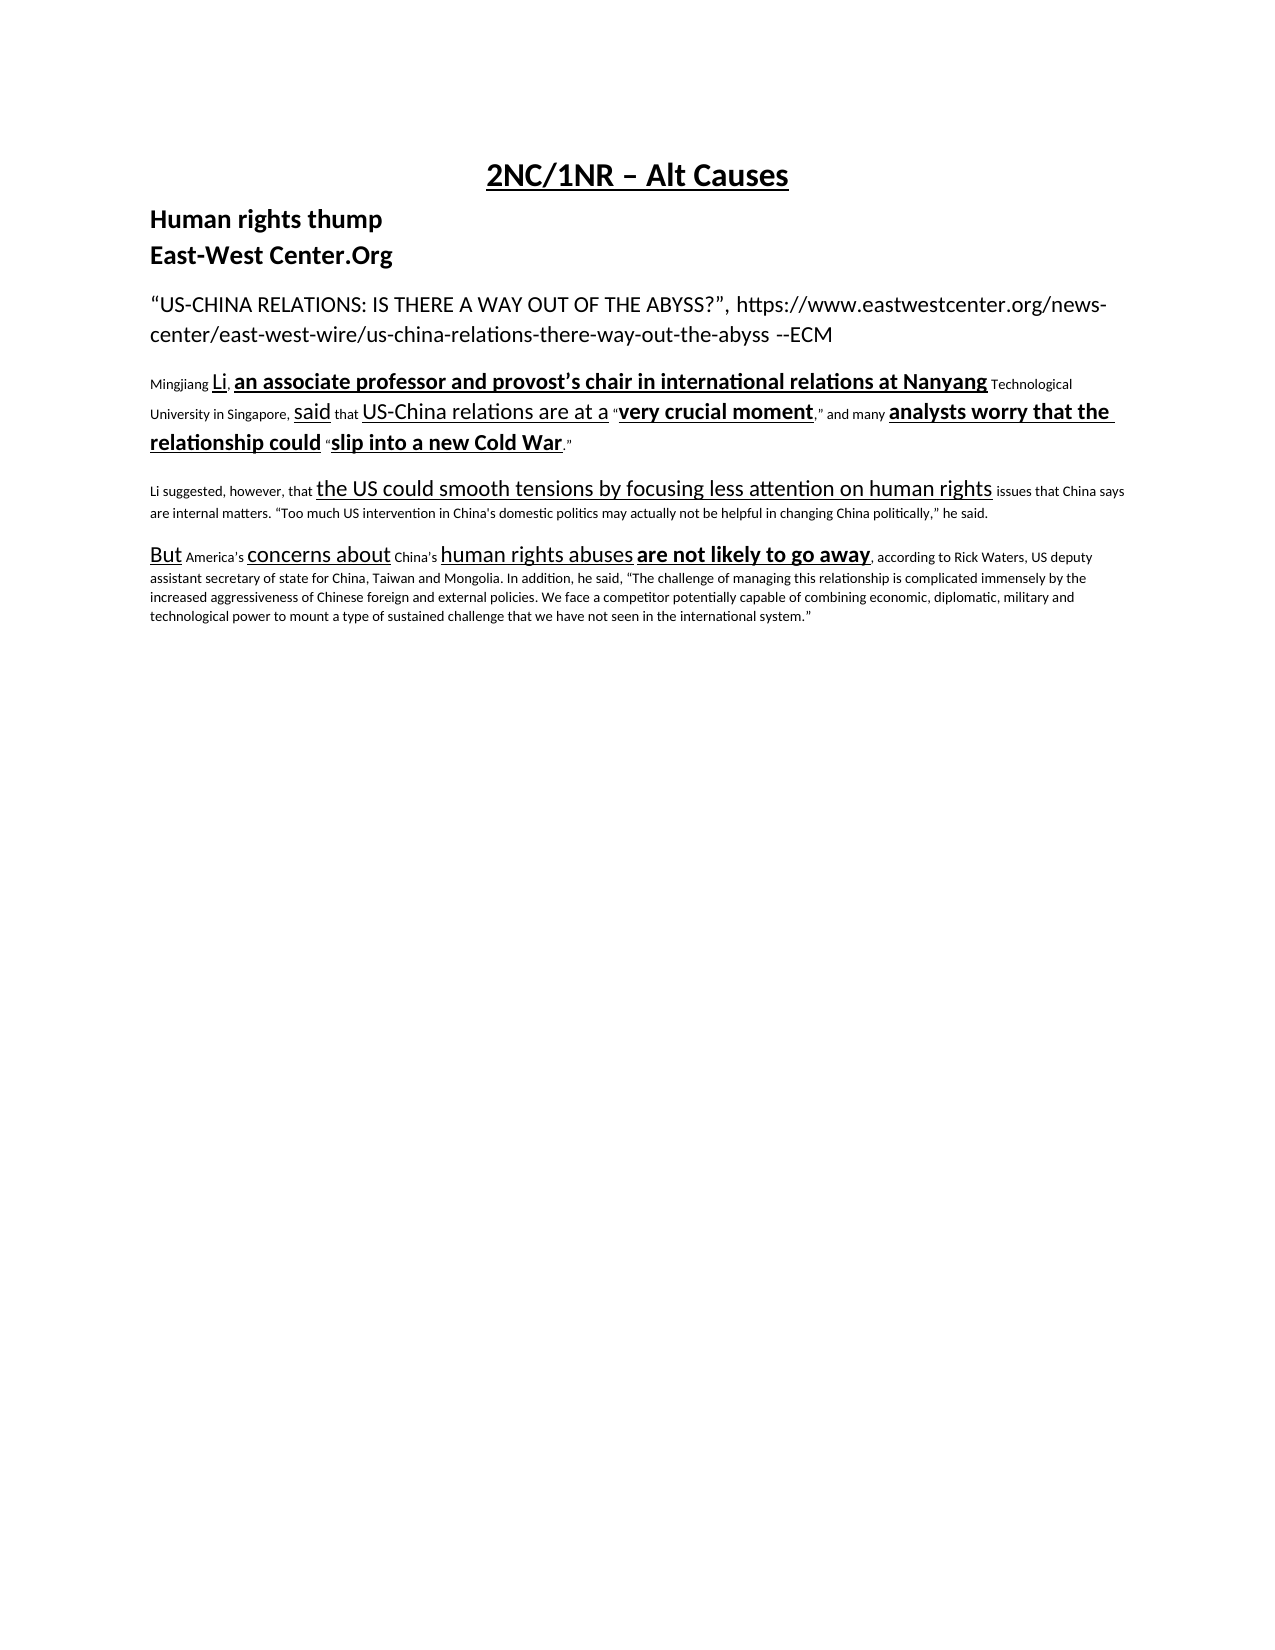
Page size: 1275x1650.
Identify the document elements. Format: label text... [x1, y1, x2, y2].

text “US-CHINA RELATIONS: IS THERE A WAY OUT OF THE ABYSS?”, https://www.eastwestcenter.org/news-center/east-west-wire/us-china-relations-there-way-out-the-abyss --ECM [150, 290, 1125, 348]
text Human rights thump [150, 202, 1125, 235]
text Mingjiang Li, an associate professor and provost’s chair in international relations at Nanyang Technological University in Singapore, said that US-China relations are at a “very crucial moment,” and many analysts worry that the relationship could “slip into a new Cold War.” [150, 367, 1125, 456]
text Li suggested, however, that the US could smooth tensions by focusing less attention on human rights issues that China says are internal matters. “Too much US intervention in China's domestic politics may actually not be helpful in changing China politically,” he said. [150, 474, 1125, 522]
text 2NC/1NR – Alt Causes [150, 154, 1125, 195]
text East-West Center.Org [150, 238, 1125, 271]
text But America’s concerns about China’s human rights abuses are not likely to go away, according to Rick Waters, US deputy assistant secretary of state for China, Taiwan and Mongolia. In addition, he said, “The challenge of managing this relationship is complicated immensely by the increased aggressiveness of Chinese foreign and external policies. We face a competitor potentially capable of combining economic, diplomatic, military and technological power to mount a type of sustained challenge that we have not seen in the international system.” [150, 540, 1125, 625]
